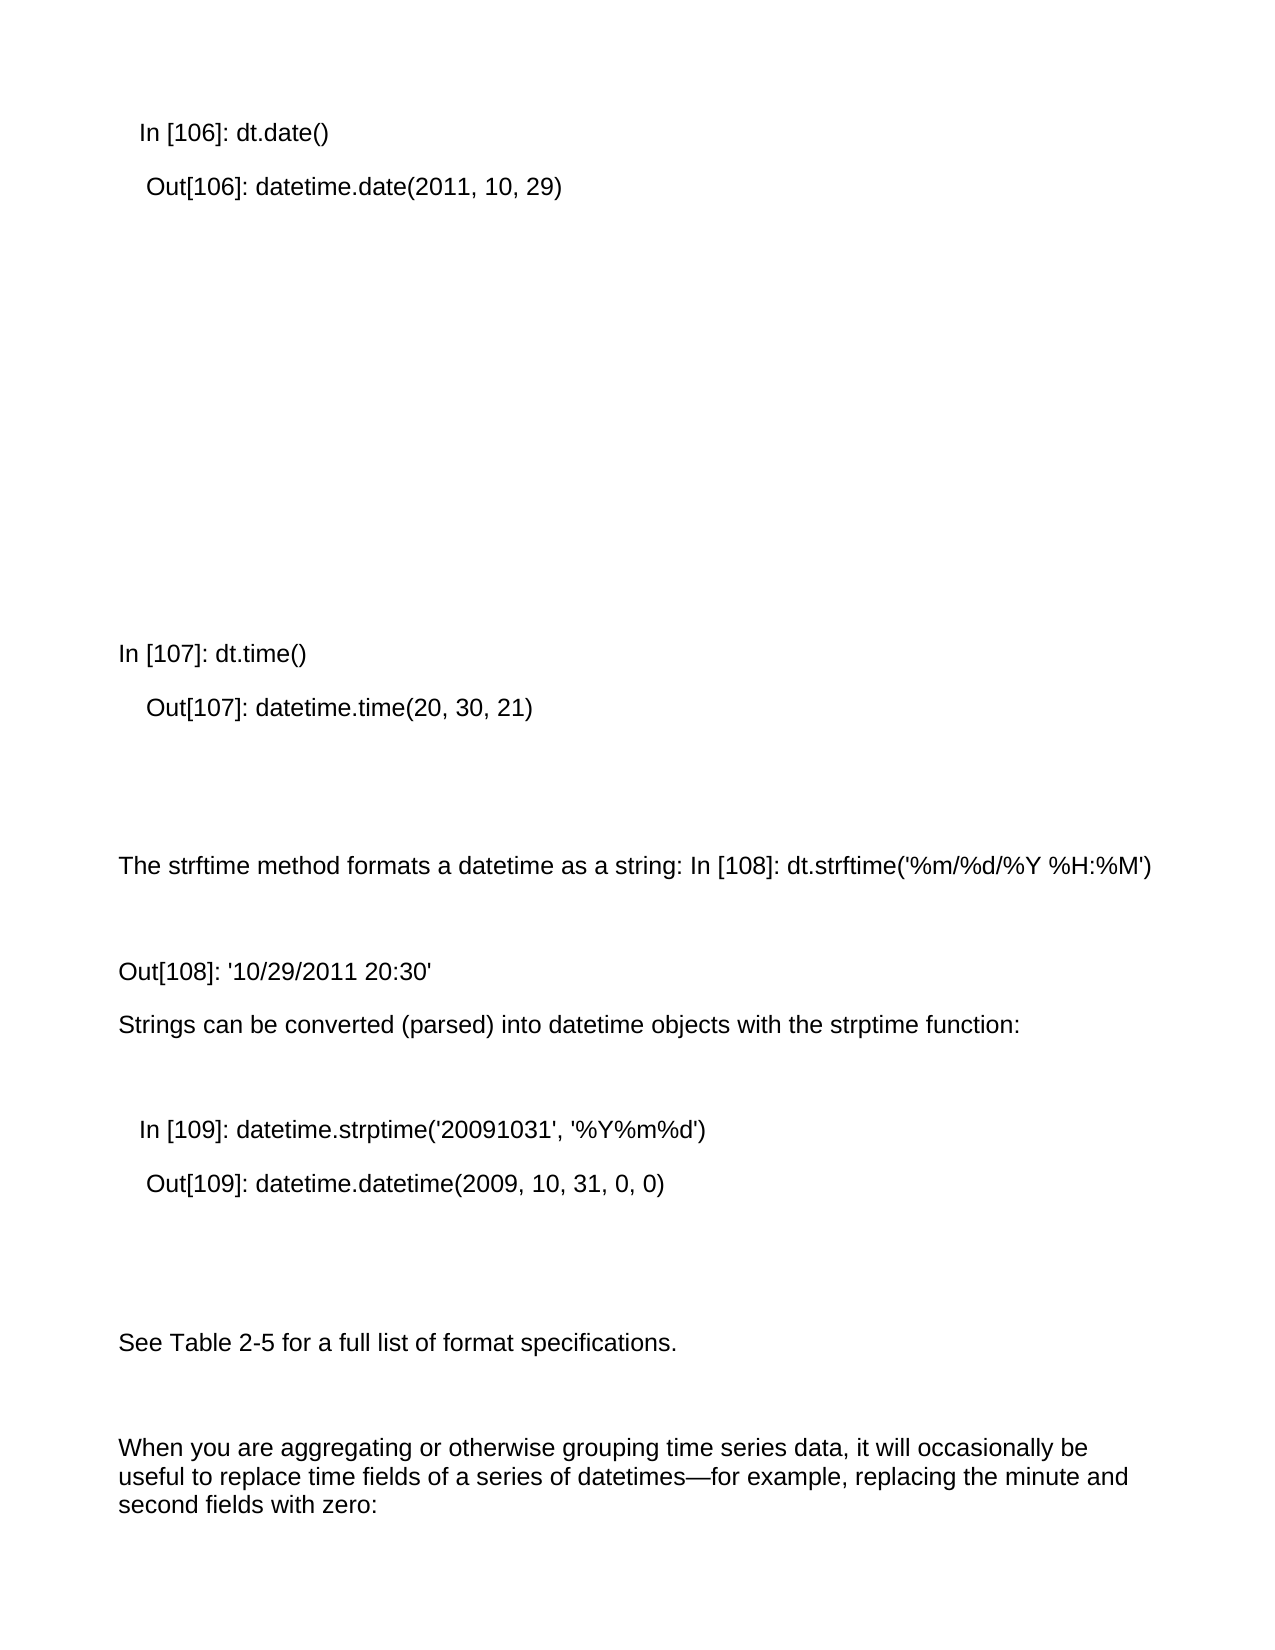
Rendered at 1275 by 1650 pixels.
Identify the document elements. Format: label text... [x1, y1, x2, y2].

text The strftime method formats a datetime as a string: In [108]: dt.strftime('%m/%d/%Y %H:%M') [118, 851, 1157, 880]
text Strings can be converted (parsed) into datetime objects with the strptime function: [118, 1010, 1157, 1039]
text In [109]: datetime.strptime('20091031', '%Y%m%d') [118, 1115, 1157, 1144]
text Out[106]: datetime.date(2011, 10, 29) [118, 172, 1157, 201]
text Out[107]: datetime.time(20, 30, 21) [118, 692, 1157, 721]
text In [107]: dt.time() [118, 639, 1157, 667]
text In [106]: dt.date() [118, 118, 1157, 147]
text See Table 2-5 for a full list of format specifications. [118, 1328, 1157, 1357]
text When you are aggregating or otherwise grouping time series data, it will occasionally be useful to replace time fields of a series of datetimes—for example, replacing the minute and second fields with zero: [118, 1433, 1157, 1519]
text Out[108]: '10/29/2011 20:30' [118, 956, 1157, 985]
text Out[109]: datetime.datetime(2009, 10, 31, 0, 0) [118, 1169, 1157, 1198]
